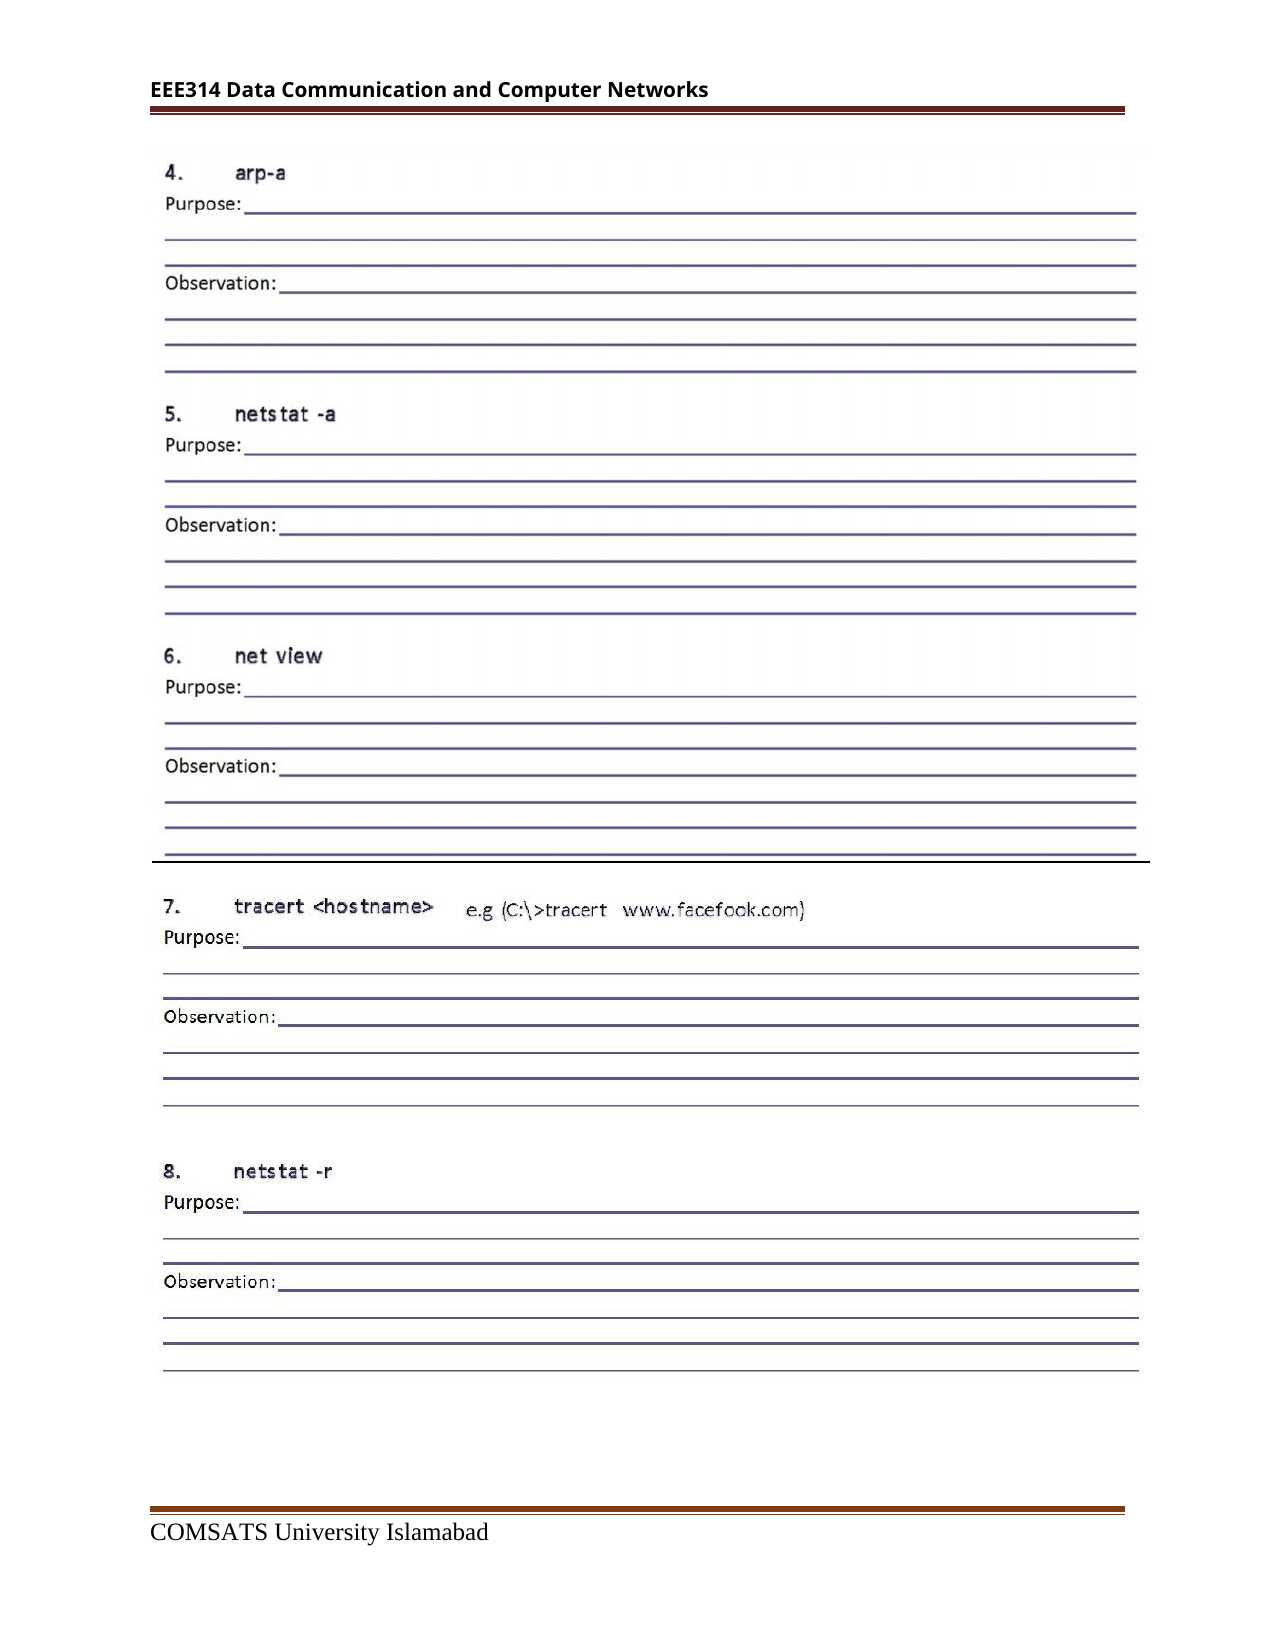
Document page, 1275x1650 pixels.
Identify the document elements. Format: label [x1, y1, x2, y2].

picture [150, 887, 1150, 1128]
picture [150, 1152, 1150, 1393]
picture [150, 150, 1150, 863]
